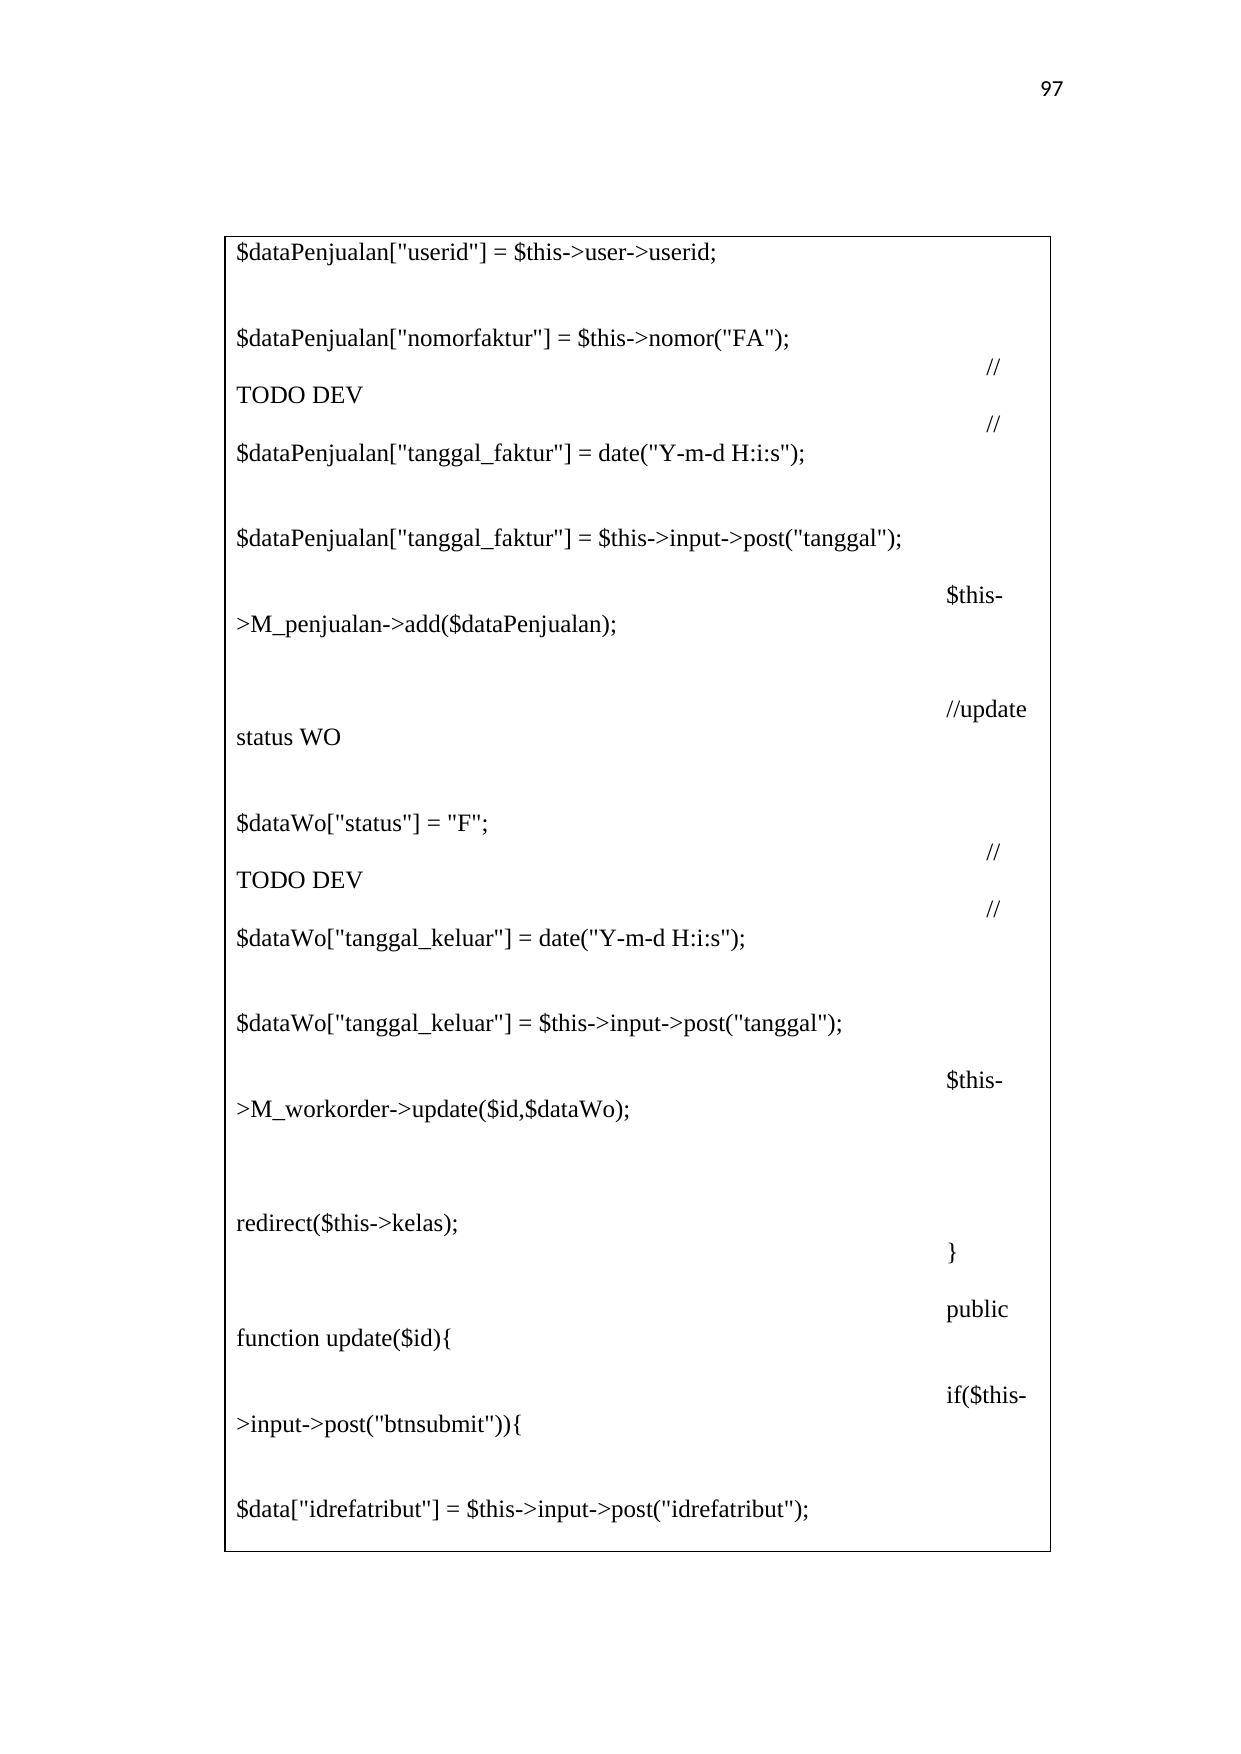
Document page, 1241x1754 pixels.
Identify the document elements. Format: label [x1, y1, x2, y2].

table_header [226, 237, 1050, 1551]
